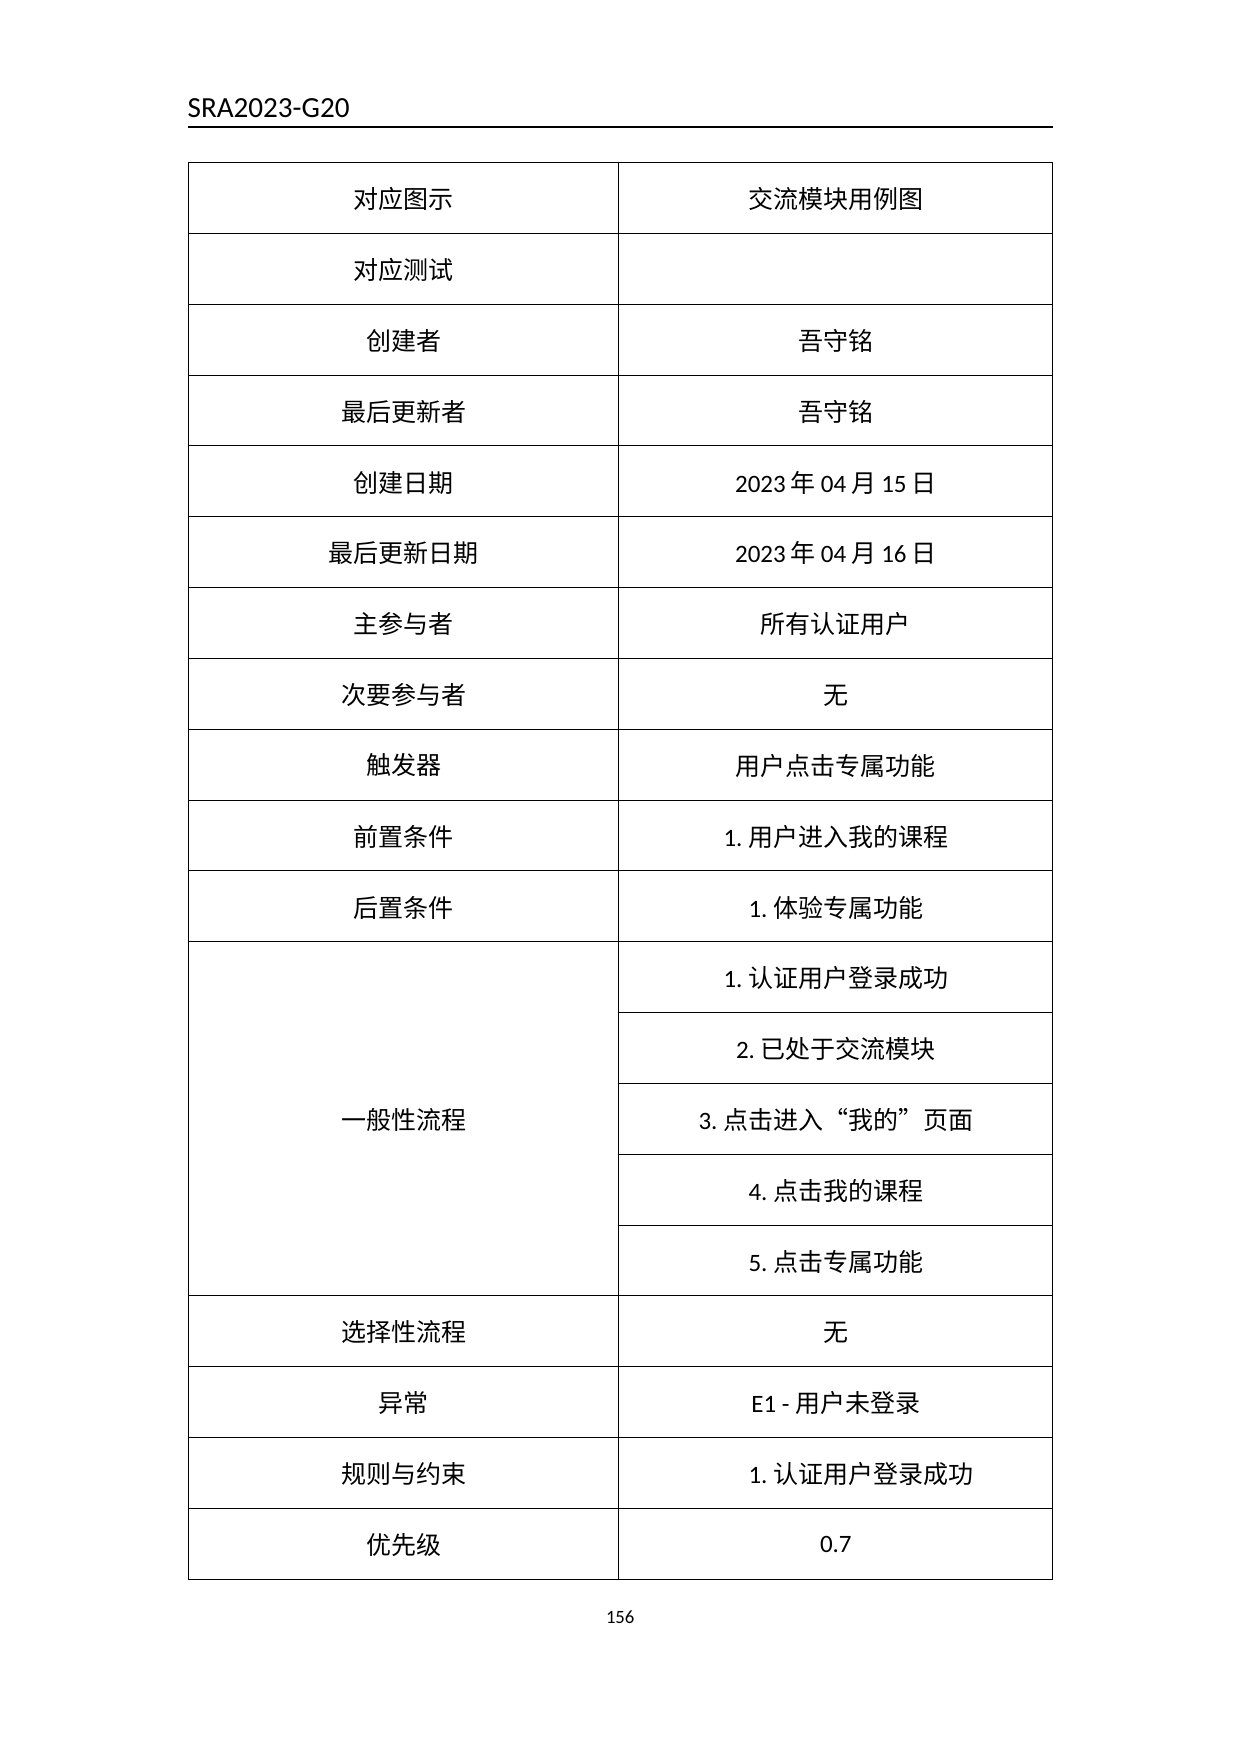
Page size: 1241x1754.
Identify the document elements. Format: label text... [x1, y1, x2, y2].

table_cell 触发器 [189, 730, 618, 799]
table_cell 次要参与者 [189, 659, 618, 729]
table_cell E1 - 用户未登录 [619, 1367, 1052, 1437]
table_cell 异常 [189, 1367, 618, 1437]
table_cell [619, 234, 1052, 304]
table_cell 后置条件 [189, 871, 618, 941]
table_cell 创建者 [189, 305, 618, 374]
table_cell 体验专属功能 [619, 871, 1052, 941]
table_cell 对应图示 [189, 163, 618, 233]
table_cell 交流模块用例图 [619, 163, 1052, 233]
table_cell 所有认证用户 [619, 588, 1052, 658]
table_cell 一般性流程 [189, 942, 618, 1295]
table_cell 主参与者 [189, 588, 618, 658]
table_cell 点击进入“我的”页面 [619, 1084, 1052, 1154]
table_cell 最后更新日期 [189, 517, 618, 587]
table_cell 前置条件 [189, 801, 618, 870]
table_cell 规则与约束 [189, 1438, 618, 1508]
table_cell 点击我的课程 [619, 1155, 1052, 1224]
table_cell 无 [619, 659, 1052, 729]
table_cell 用户点击专属功能 [619, 730, 1052, 799]
table_cell 吾守铭 [619, 305, 1052, 374]
table_cell 无 [619, 1296, 1052, 1366]
table_cell 对应测试 [189, 234, 618, 304]
table_cell 最后更新者 [189, 376, 618, 445]
table_cell 吾守铭 [619, 376, 1052, 445]
table_cell 选择性流程 [189, 1296, 618, 1366]
table_cell 点击专属功能 [619, 1226, 1052, 1295]
table_cell 2023年04月15日 [619, 446, 1052, 516]
table_cell 用户进入我的课程 [619, 801, 1052, 870]
table_cell 2023年04月16日 [619, 517, 1052, 587]
table_cell 优先级 [189, 1509, 618, 1579]
table_cell 1. 认证用户登录成功 [619, 942, 1052, 1012]
table_cell 创建日期 [189, 446, 618, 516]
table_cell 认证用户登录成功 [619, 1438, 1052, 1508]
table_cell 0.7 [619, 1509, 1052, 1579]
table_cell 已处于交流模块 [619, 1013, 1052, 1083]
